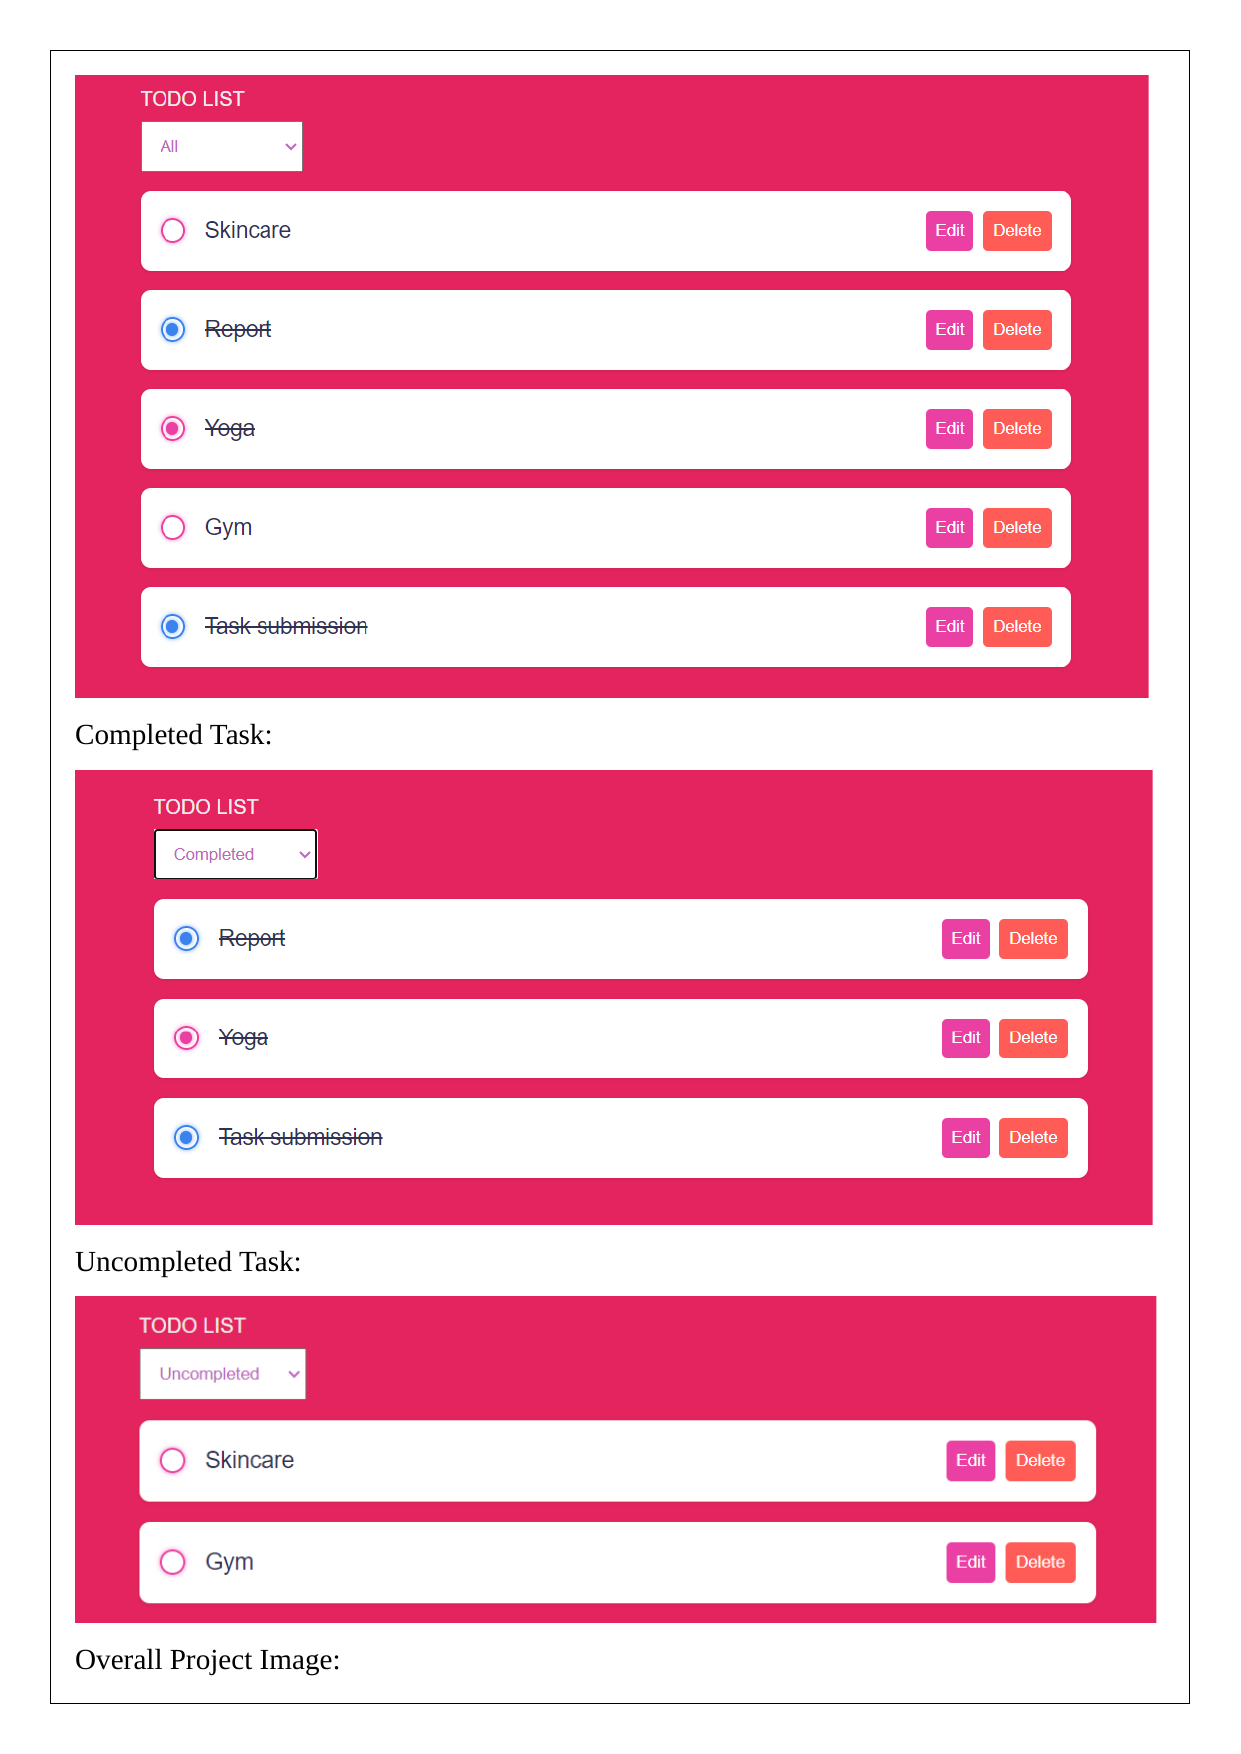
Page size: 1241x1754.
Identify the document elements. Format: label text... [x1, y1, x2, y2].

picture [75, 75, 1149, 698]
text Completed Task: [75, 717, 1165, 751]
text Uncompleted Task: [75, 1244, 1165, 1277]
picture [75, 1296, 1157, 1623]
picture [75, 770, 1153, 1225]
text Overall Project Image: [75, 1642, 1165, 1676]
